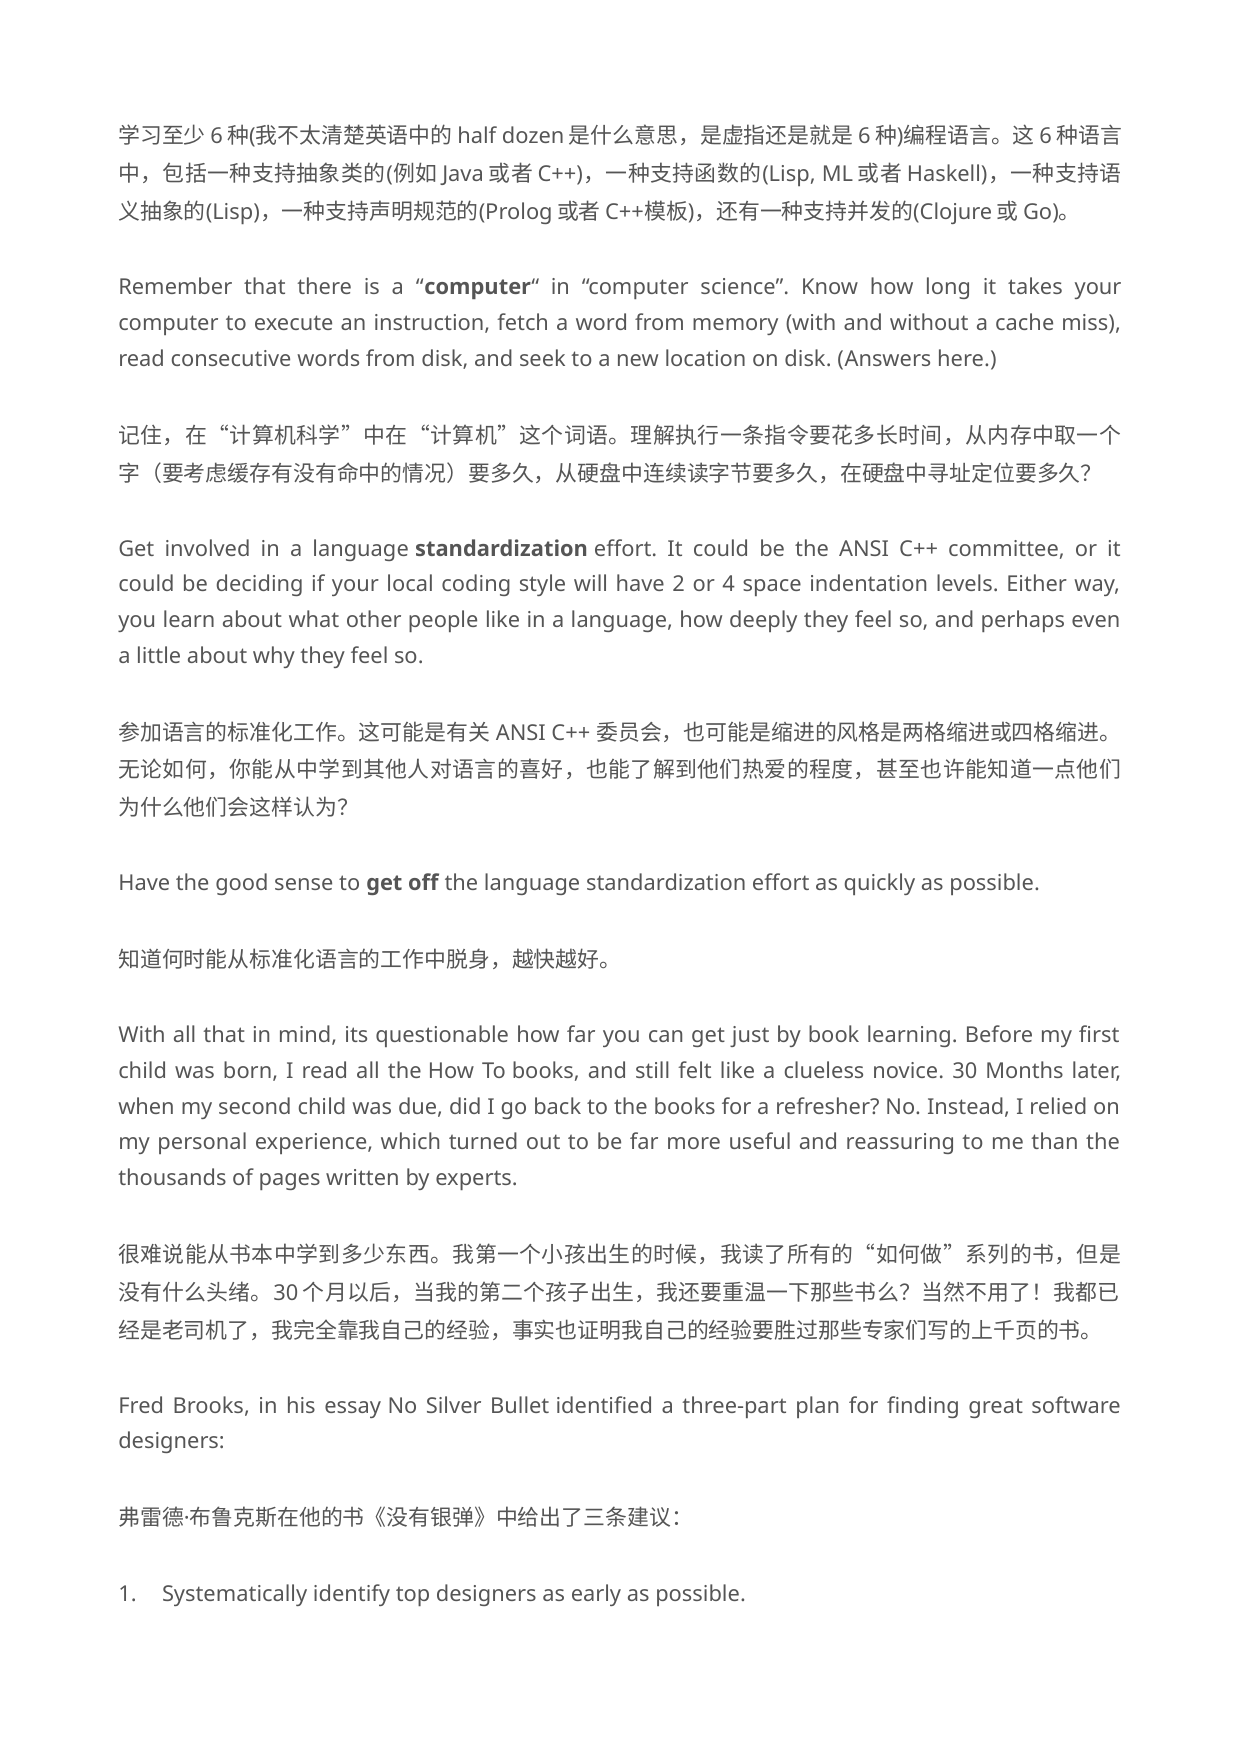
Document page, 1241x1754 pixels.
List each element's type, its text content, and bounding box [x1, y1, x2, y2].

text 记住，在“计算机科学”中在“计算机”这个词语。理解执行一条指令要花多长时间，从内存中取一个字（要考虑缓存有没有命中的情况）要多久，从硬盘中连续读字节要多久，在硬盘中寻址定位要多久？ [118, 418, 1122, 487]
text 弗雷德·布鲁克斯在他的书《没有银弹》中给出了三条建议： [118, 1500, 1122, 1532]
text Remember that there is a “computer“ in “computer science”. Know how long it takes your computer to execute an instruction, fetch a word from memory (with and without a cache miss), read consecutive words from disk, and seek to a new location on disk. (Answers here.) [118, 271, 1122, 373]
text Fred Brooks, in his essay No Silver Bullet identified a three-part plan for finding great software designers: [118, 1390, 1122, 1455]
text 知道何时能从标准化语言的工作中脱身，越快越好。 [118, 942, 1122, 974]
text Have the good sense to get off the language standardization effort as quickly as possible. [118, 867, 1122, 897]
text Get involved in a language standardization effort. It could be the ANSI C++ committee, or it could be deciding if your local coding style will have 2 or 4 space indentation levels. Either way, you learn about what other people like in a language, how deeply they feel so, and perhaps even a little about why they feel so. [118, 532, 1122, 669]
text 学习至少6种(我不太清楚英语中的half dozen是什么意思，是虚指还是就是6种)编程语言。这6种语言中，包括一种支持抽象类的(例如Java或者C++)，一种支持函数的(Lisp, ML或者Haskell)，一种支持语义抽象的(Lisp)，一种支持声明规范的(Prolog或者C++模板)，还有一种支持并发的(Clojure或Go)。 [118, 118, 1122, 226]
list Systematically identify top designers as early as possible. [118, 1577, 1122, 1607]
text 很难说能从书本中学到多少东西。我第一个小孩出生的时候，我读了所有的“如何做”系列的书，但是，没有什么头绪。30个月以后，当我的第二个孩子出生，我还要重温一下那些书么？当然不用了！我都已经是老司机了，我完全靠我自己的经验，事实也证明我自己的经验要胜过那些专家们写的上千页的书。 [118, 1237, 1122, 1344]
text With all that in mind, its questionable how far you can get just by book learning. Before my first child was born, I read all the How To books, and still felt like a clueless novice. 30 Months later, when my second child was due, did I go back to the books for a refresher? No. Instead, I relied on my personal experience, which turned out to be far more useful and reassuring to me than the thousands of pages written by experts. [118, 1019, 1122, 1192]
text 参加语言的标准化工作。这可能是有关 ANSI C++ 委员会，也可能是缩进的风格是两格缩进或四格缩进。无论如何，你能从中学到其他人对语言的喜好，也能了解到他们热爱的程度，甚至也许能知道一点他们为什么他们会这样认为？ [118, 714, 1122, 822]
